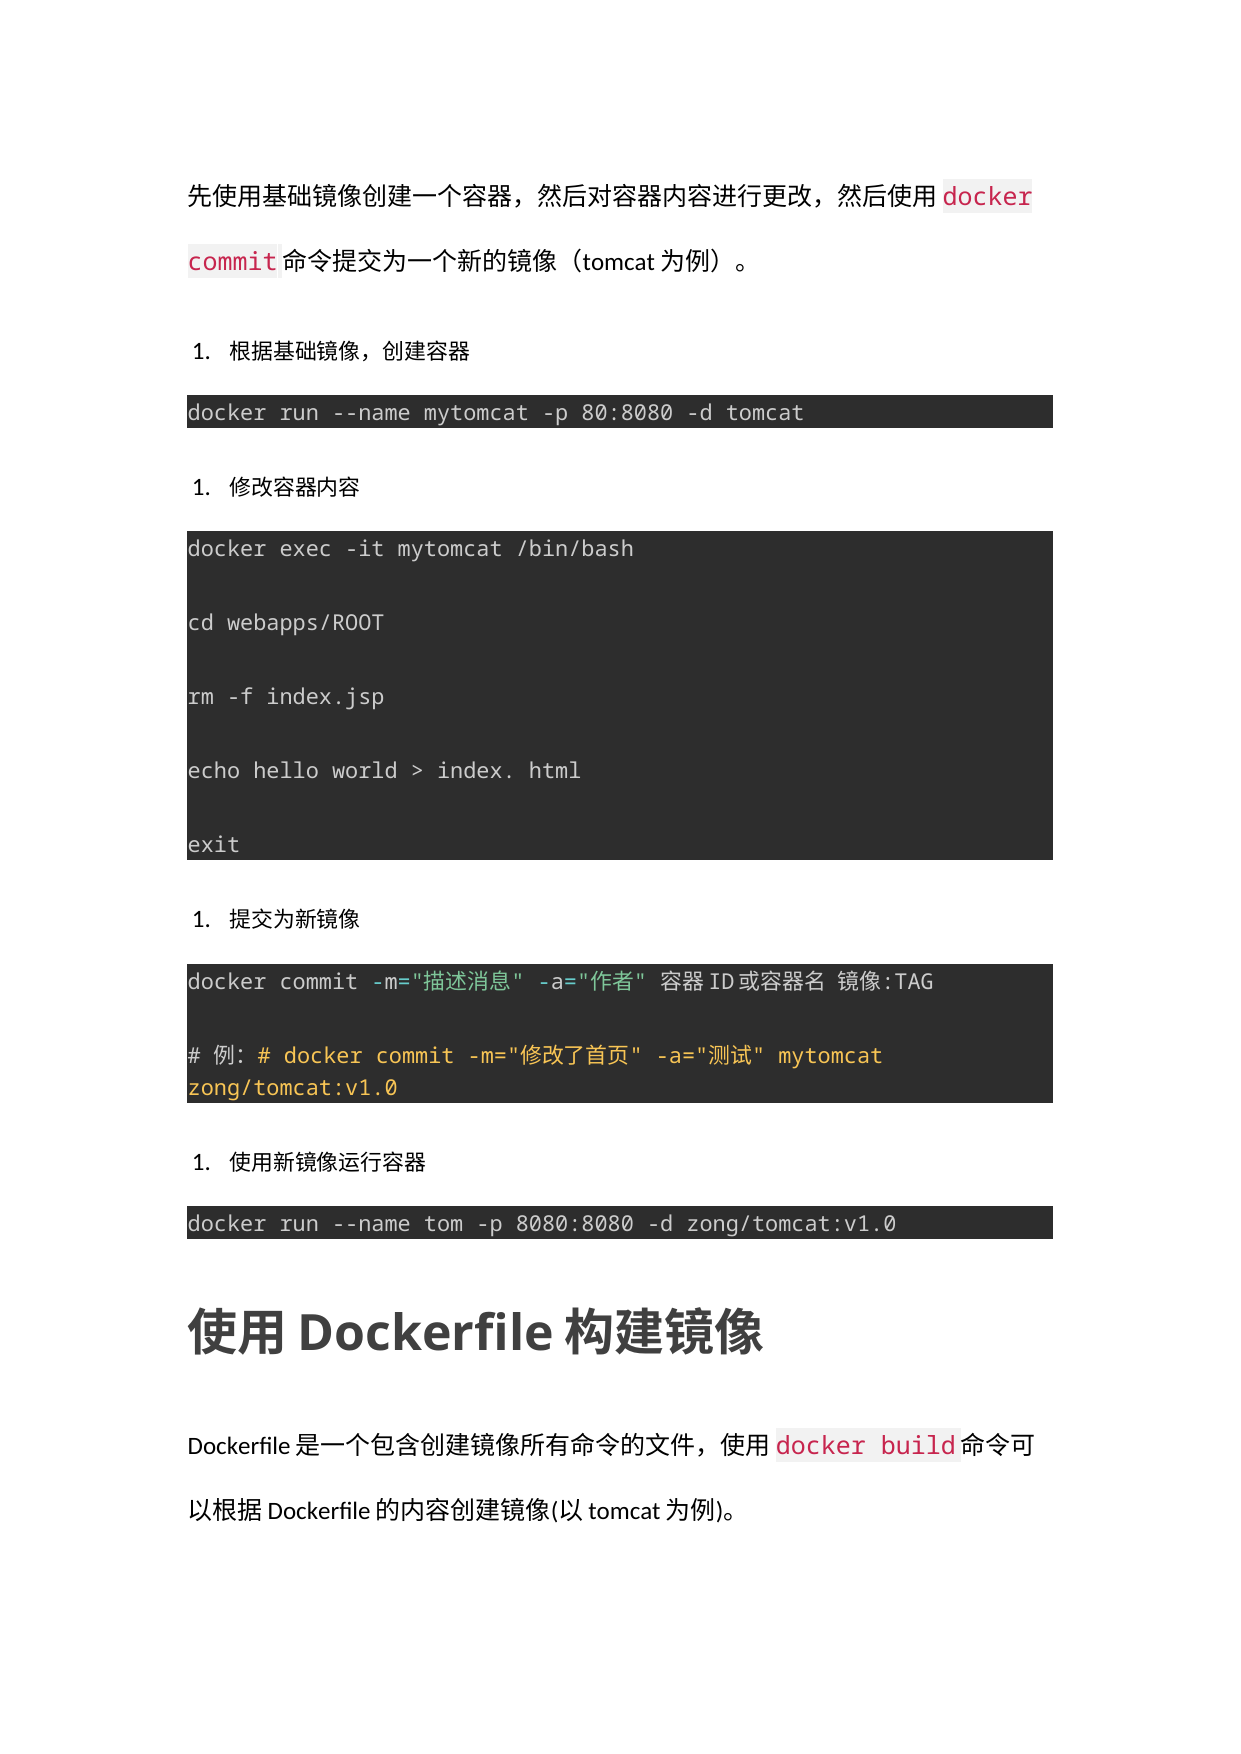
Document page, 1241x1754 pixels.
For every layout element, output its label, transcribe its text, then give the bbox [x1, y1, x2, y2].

list 提交为新镜像 [192, 902, 1053, 934]
text docker run --name mytomcat -p 80:8080 -d tomcat [187, 395, 1053, 428]
text docker run --name tom -p 8080:8080 -d zong/tomcat:v1.0 [187, 1206, 1053, 1239]
text rm -f index.jsp [187, 679, 1053, 712]
subtitle 使用Dockerfile构建镜像 [187, 1280, 1053, 1378]
text Dockerfile是一个包含创建镜像所有命令的文件，使用docker build命令可以根据Dockerfile的内容创建镜像(以tomcat为例)。 [187, 1411, 1053, 1541]
text docker commit -m="描述消息" -a="作者" 容器ID或容器名 镜像:TAG [881, 964, 1053, 996]
text echo hello world > index. html [187, 754, 1053, 786]
text exit [187, 828, 1053, 860]
list 修改容器内容 [192, 469, 1053, 502]
text 先使用基础镜像创建一个容器，然后对容器内容进行更改，然后使用docker commit命令提交为一个新的镜像（tomcat为例）。 [187, 162, 1053, 292]
text # 例：# docker commit -m="修改了首页" -a="测试" mytomcat zong/tomcat:v1.0 [187, 1038, 1053, 1103]
list 根据基础镜像，创建容器 [192, 334, 1053, 366]
text docker exec -it mytomcat /bin/bash [187, 531, 1053, 564]
list 使用新镜像运行容器 [192, 1144, 1053, 1177]
text cd webapps/ROOT [187, 605, 1053, 638]
